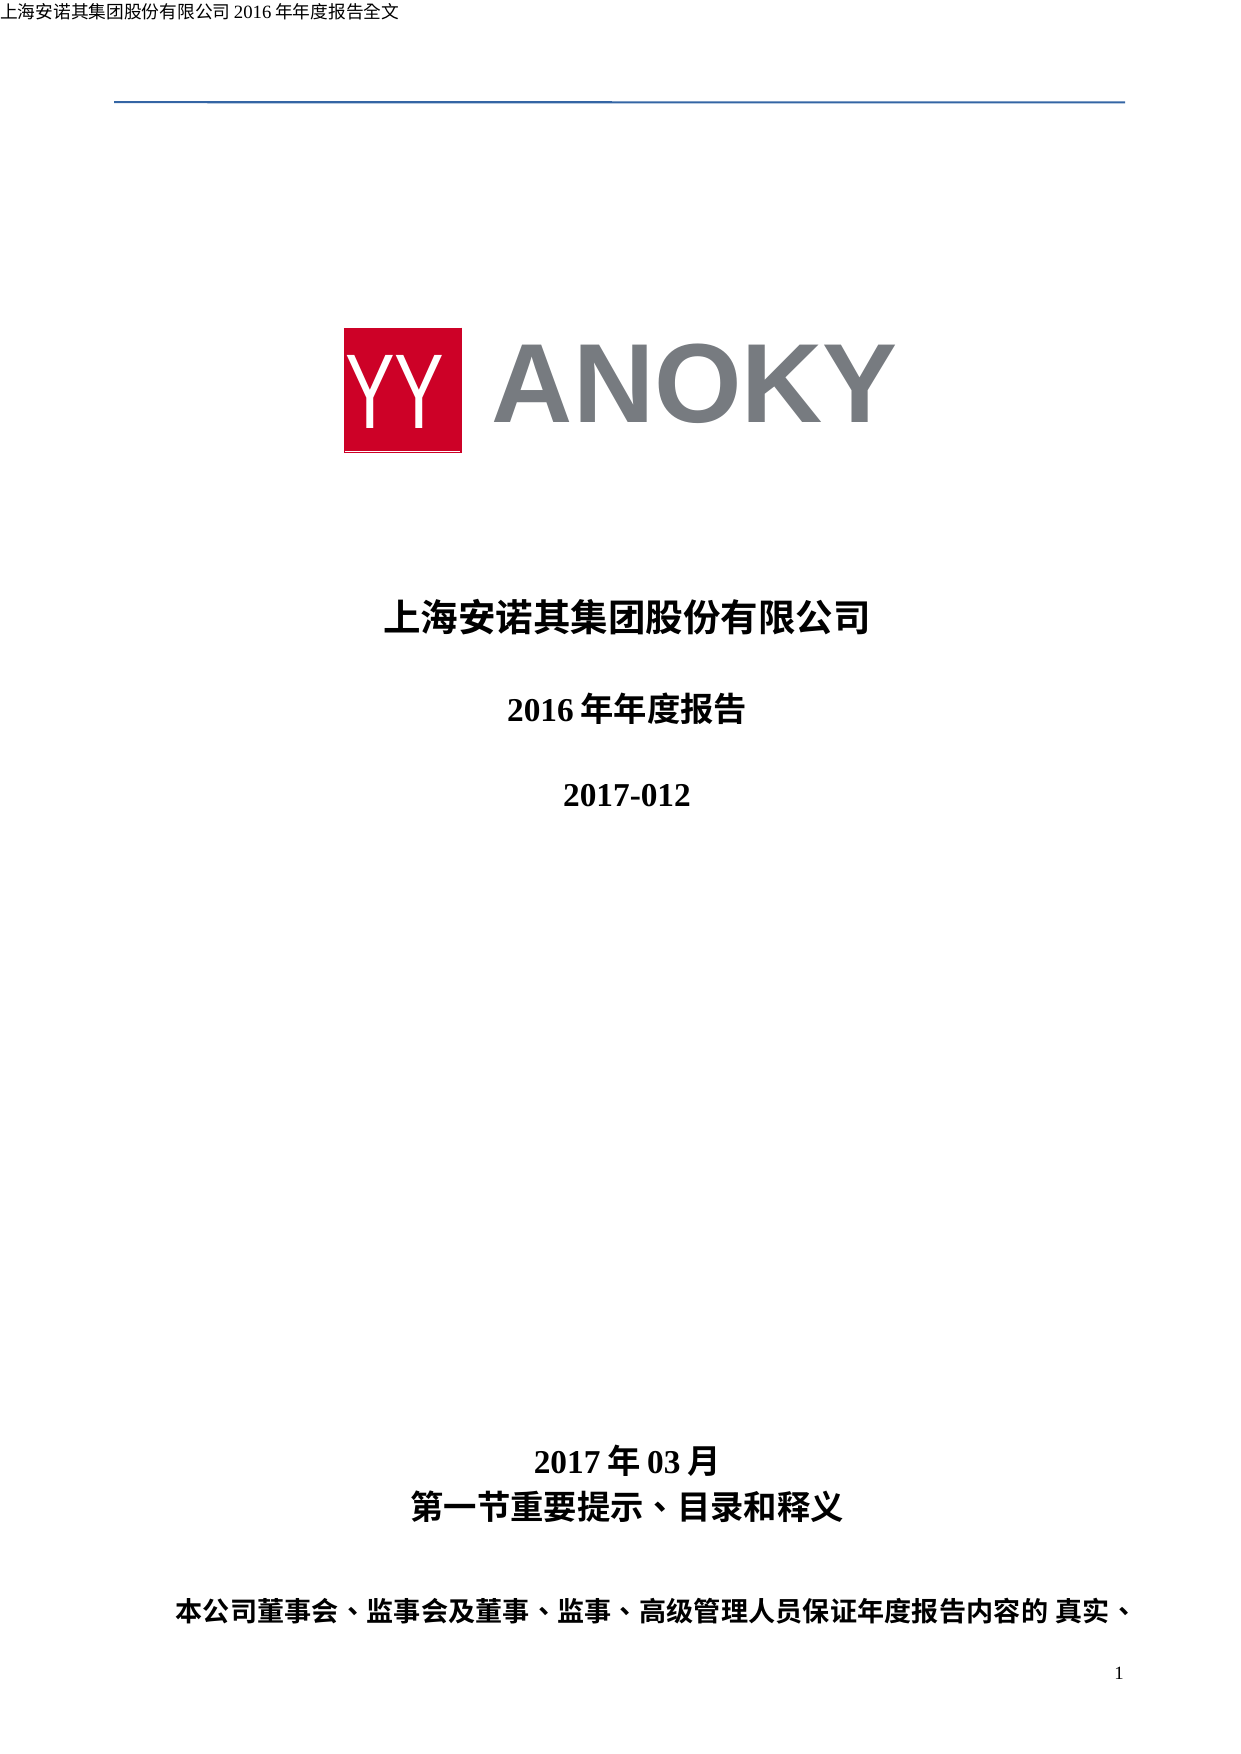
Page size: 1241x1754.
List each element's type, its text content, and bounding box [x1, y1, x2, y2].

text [115, 1569, 1139, 1634]
text 2016年年度报告 [115, 686, 1139, 731]
text 第一节重要提示、目录和释义 [115, 1484, 1139, 1529]
text 2017-012 [115, 775, 1139, 813]
text 2017年03月 [115, 1438, 1139, 1484]
text 上海安诺其集团股份有限公司 [115, 591, 1139, 642]
text ANOKY [492, 317, 920, 446]
text YY [345, 329, 460, 451]
